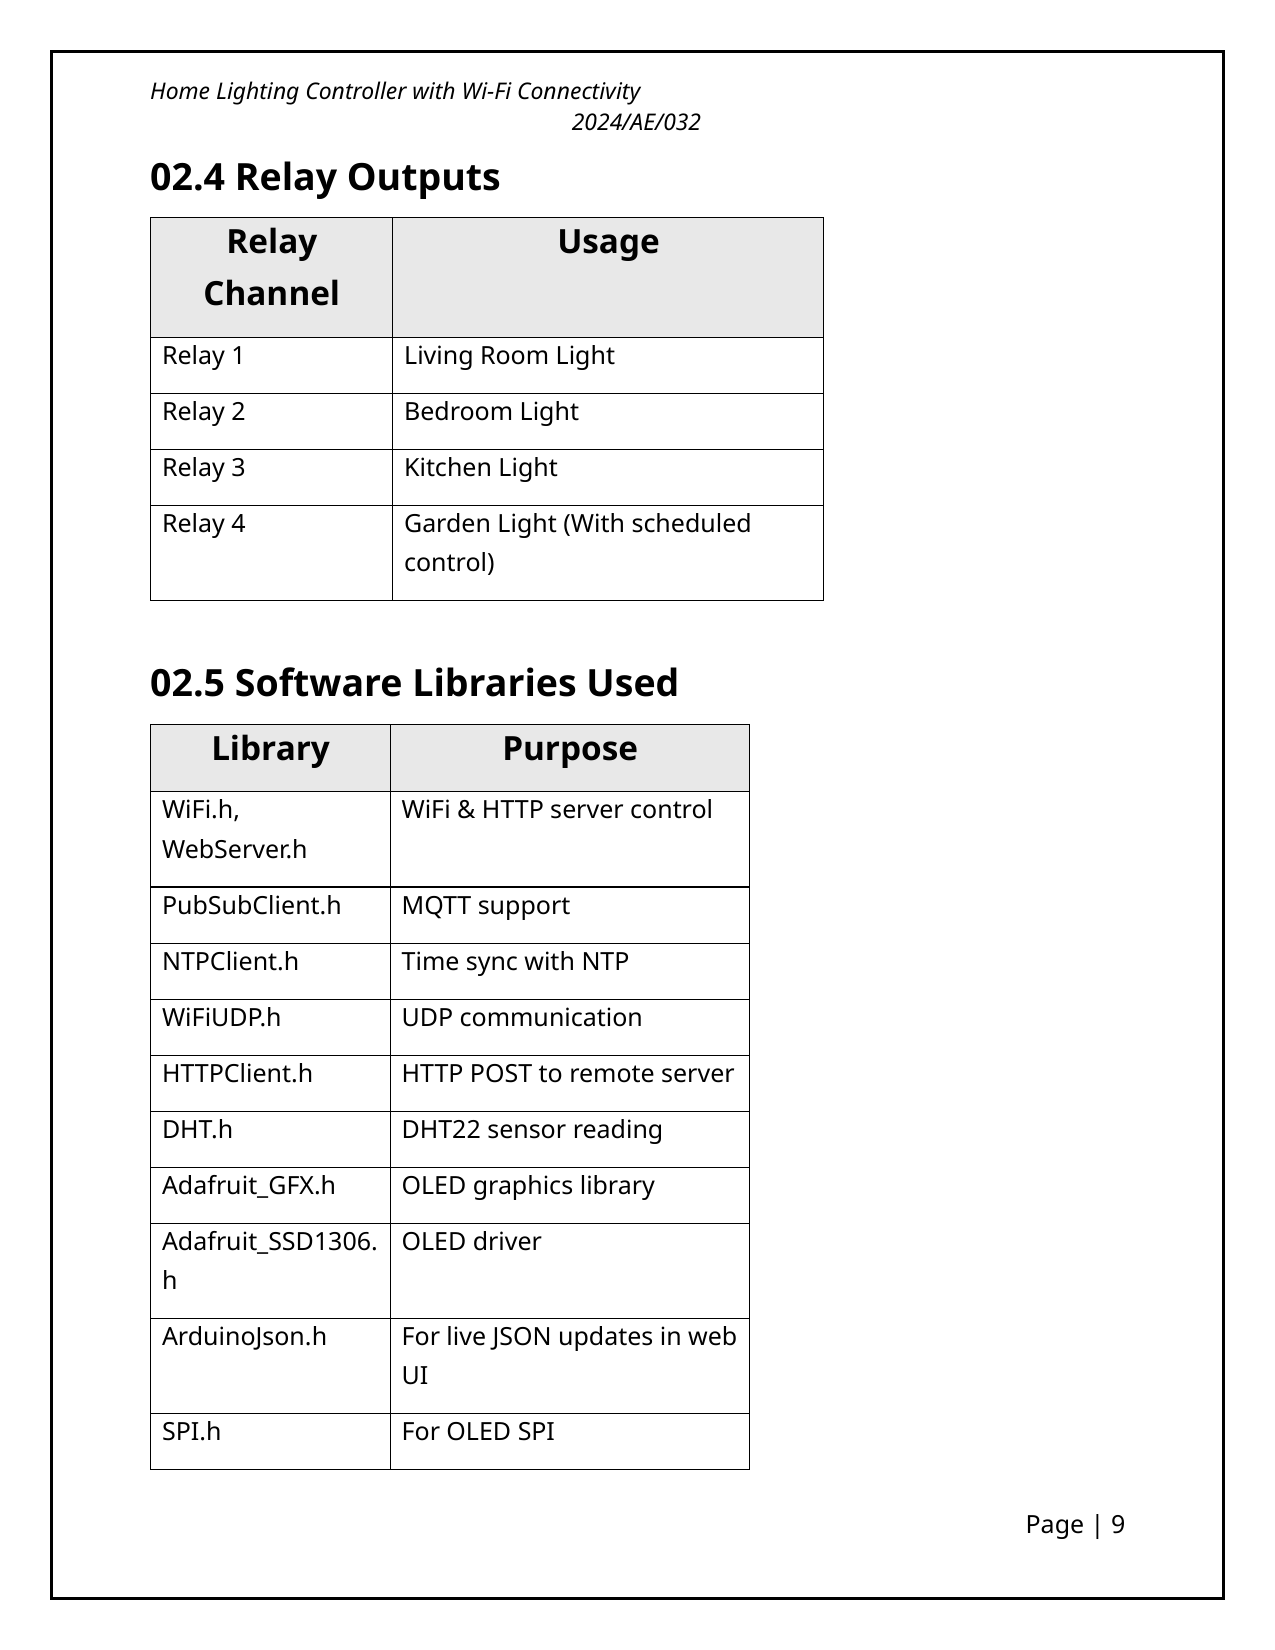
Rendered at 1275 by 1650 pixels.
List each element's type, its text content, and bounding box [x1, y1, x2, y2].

table_cell Adafruit_GFX.h [151, 1168, 390, 1223]
table_cell MQTT support [391, 888, 749, 942]
table_header Usage [393, 218, 823, 337]
table_cell Relay 4 [151, 506, 392, 600]
table_cell WiFi & HTTP server control [391, 792, 749, 886]
table_header Purpose [391, 725, 749, 791]
table_cell HTTPClient.h [151, 1056, 390, 1111]
table_cell Living Room Light [393, 338, 823, 393]
table_cell DHT22 sensor reading [391, 1112, 749, 1167]
table_cell Relay 2 [151, 394, 392, 449]
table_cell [391, 1414, 749, 1469]
table_cell Relay 3 [151, 450, 392, 505]
table_cell DHT.h [151, 1112, 390, 1167]
table_header Library [151, 725, 390, 791]
table_cell ArduinoJson.h [151, 1319, 390, 1413]
table_cell OLED graphics library [391, 1168, 749, 1223]
subtitle 02.4 Relay Outputs [150, 150, 1125, 201]
table_cell SPI.h [151, 1414, 390, 1469]
table_cell OLED driver [391, 1224, 749, 1318]
table_cell Adafruit_SSD1306.h [151, 1224, 390, 1318]
table_cell For live JSON updates in web UI [391, 1319, 749, 1413]
table_cell NTPClient.h [151, 944, 390, 998]
table_cell Relay 1 [151, 338, 392, 393]
table_cell Garden Light (With scheduled control) [393, 506, 823, 600]
table_cell Kitchen Light [393, 450, 823, 505]
table_cell Bedroom Light [393, 394, 823, 449]
subtitle 02.5 Software Libraries Used [150, 657, 1125, 708]
table_cell Time sync with NTP [391, 944, 749, 998]
table_header Relay Channel [151, 218, 392, 337]
table_cell UDP communication [391, 1000, 749, 1054]
table_cell HTTP POST to remote server [391, 1056, 749, 1111]
table_cell WiFi.h, WebServer.h [151, 792, 390, 886]
table_cell WiFiUDP.h [151, 1000, 390, 1054]
table_cell PubSubClient.h [151, 888, 390, 942]
